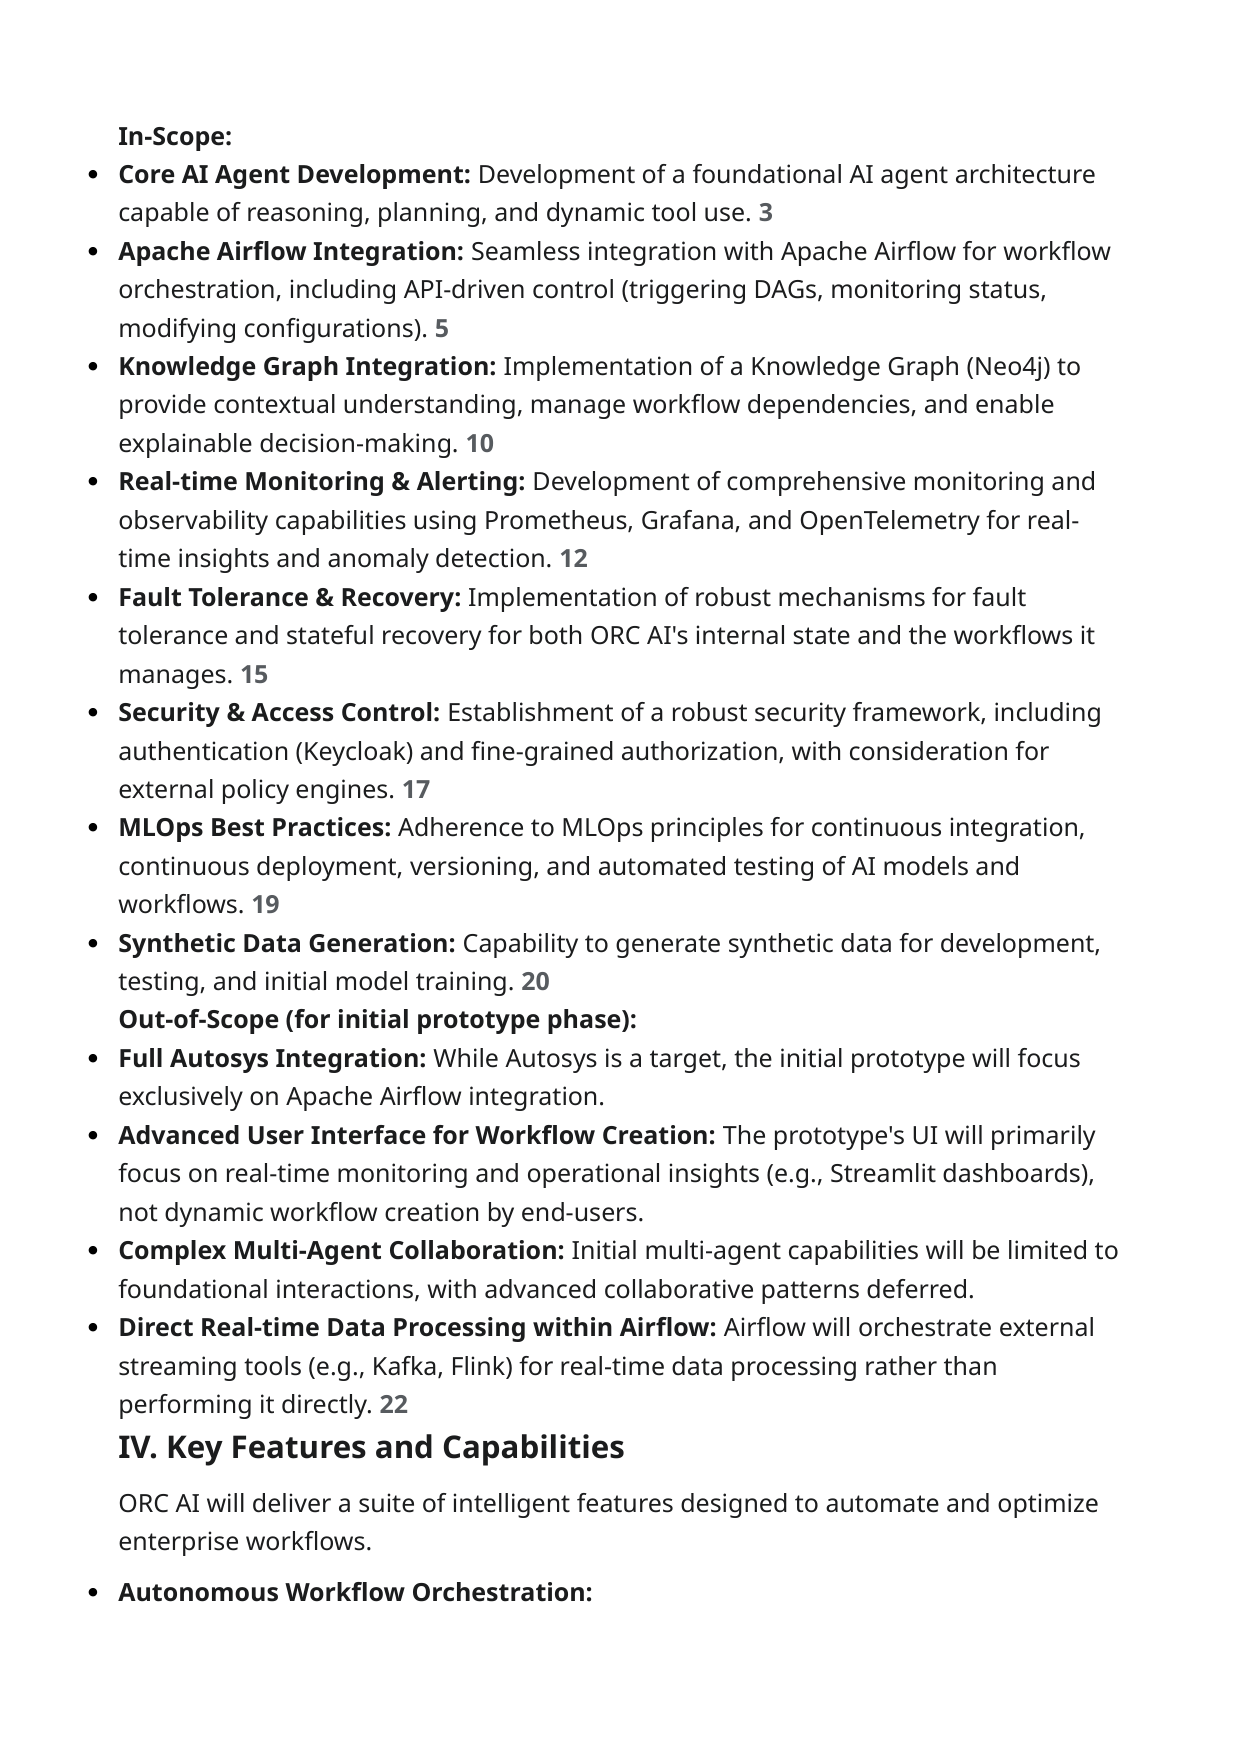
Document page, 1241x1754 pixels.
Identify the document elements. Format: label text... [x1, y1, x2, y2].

list Knowledge Graph Integration: Implementation of a Knowledge Graph (Neo4j) to provide contextual understanding, manage workflow dependencies, and enable explainable decision-making. 10 [89, 349, 1122, 460]
list Core AI Agent Development: Development of a foundational AI agent architecture capable of reasoning, planning, and dynamic tool use. 3 [89, 157, 1122, 229]
text ORC AI will deliver a suite of intelligent features designed to automate and optimize enterprise workflows. [118, 1486, 1122, 1558]
list Advanced User Interface for Workflow Creation: The prototype's UI will primarily focus on real-time monitoring and operational insights (e.g., Streamlit dashboards), not dynamic workflow creation by end-users. [89, 1117, 1122, 1228]
list Security & Access Control: Establishment of a robust security framework, including authentication (Keycloak) and fine-grained authorization, with consideration for external policy engines. 17 [89, 695, 1122, 806]
list Autonomous Workflow Orchestration: [89, 1575, 1122, 1609]
list Direct Real-time Data Processing within Airflow: Airflow will orchestrate external streaming tools (e.g., Kafka, Flink) for real-time data processing rather than performing it directly. 22 [89, 1310, 1122, 1421]
list Apache Airflow Integration: Seamless integration with Apache Airflow for workflow orchestration, including API-driven control (triggering DAGs, monitoring status, modifying configurations). 5 [89, 233, 1122, 344]
text In-Scope: [118, 118, 1122, 152]
list MLOps Best Practices: Adherence to MLOps principles for continuous integration, continuous deployment, versioning, and automated testing of AI models and workflows. 19 [89, 810, 1122, 921]
list Real-time Monitoring & Alerting: Development of comprehensive monitoring and observability capabilities using Prometheus, Grafana, and OpenTelemetry for real-time insights and anomaly detection. 12 [89, 464, 1122, 575]
list Complex Multi-Agent Collaboration: Initial multi-agent capabilities will be limited to foundational interactions, with advanced collaborative patterns deferred. [89, 1233, 1122, 1305]
list Fault Tolerance & Recovery: Implementation of robust mechanisms for fault tolerance and stateful recovery for both ORC AI's internal state and the workflows it manages. 15 [89, 579, 1122, 690]
list Synthetic Data Generation: Capability to generate synthetic data for development, testing, and initial model training. 20 [89, 925, 1122, 998]
subtitle IV. Key Features and Capabilities [118, 1425, 1122, 1468]
list Full Autosys Integration: While Autosys is a target, the initial prototype will focus exclusively on Apache Airflow integration. [89, 1041, 1122, 1113]
text Out-of-Scope (for initial prototype phase): [118, 1002, 1122, 1036]
